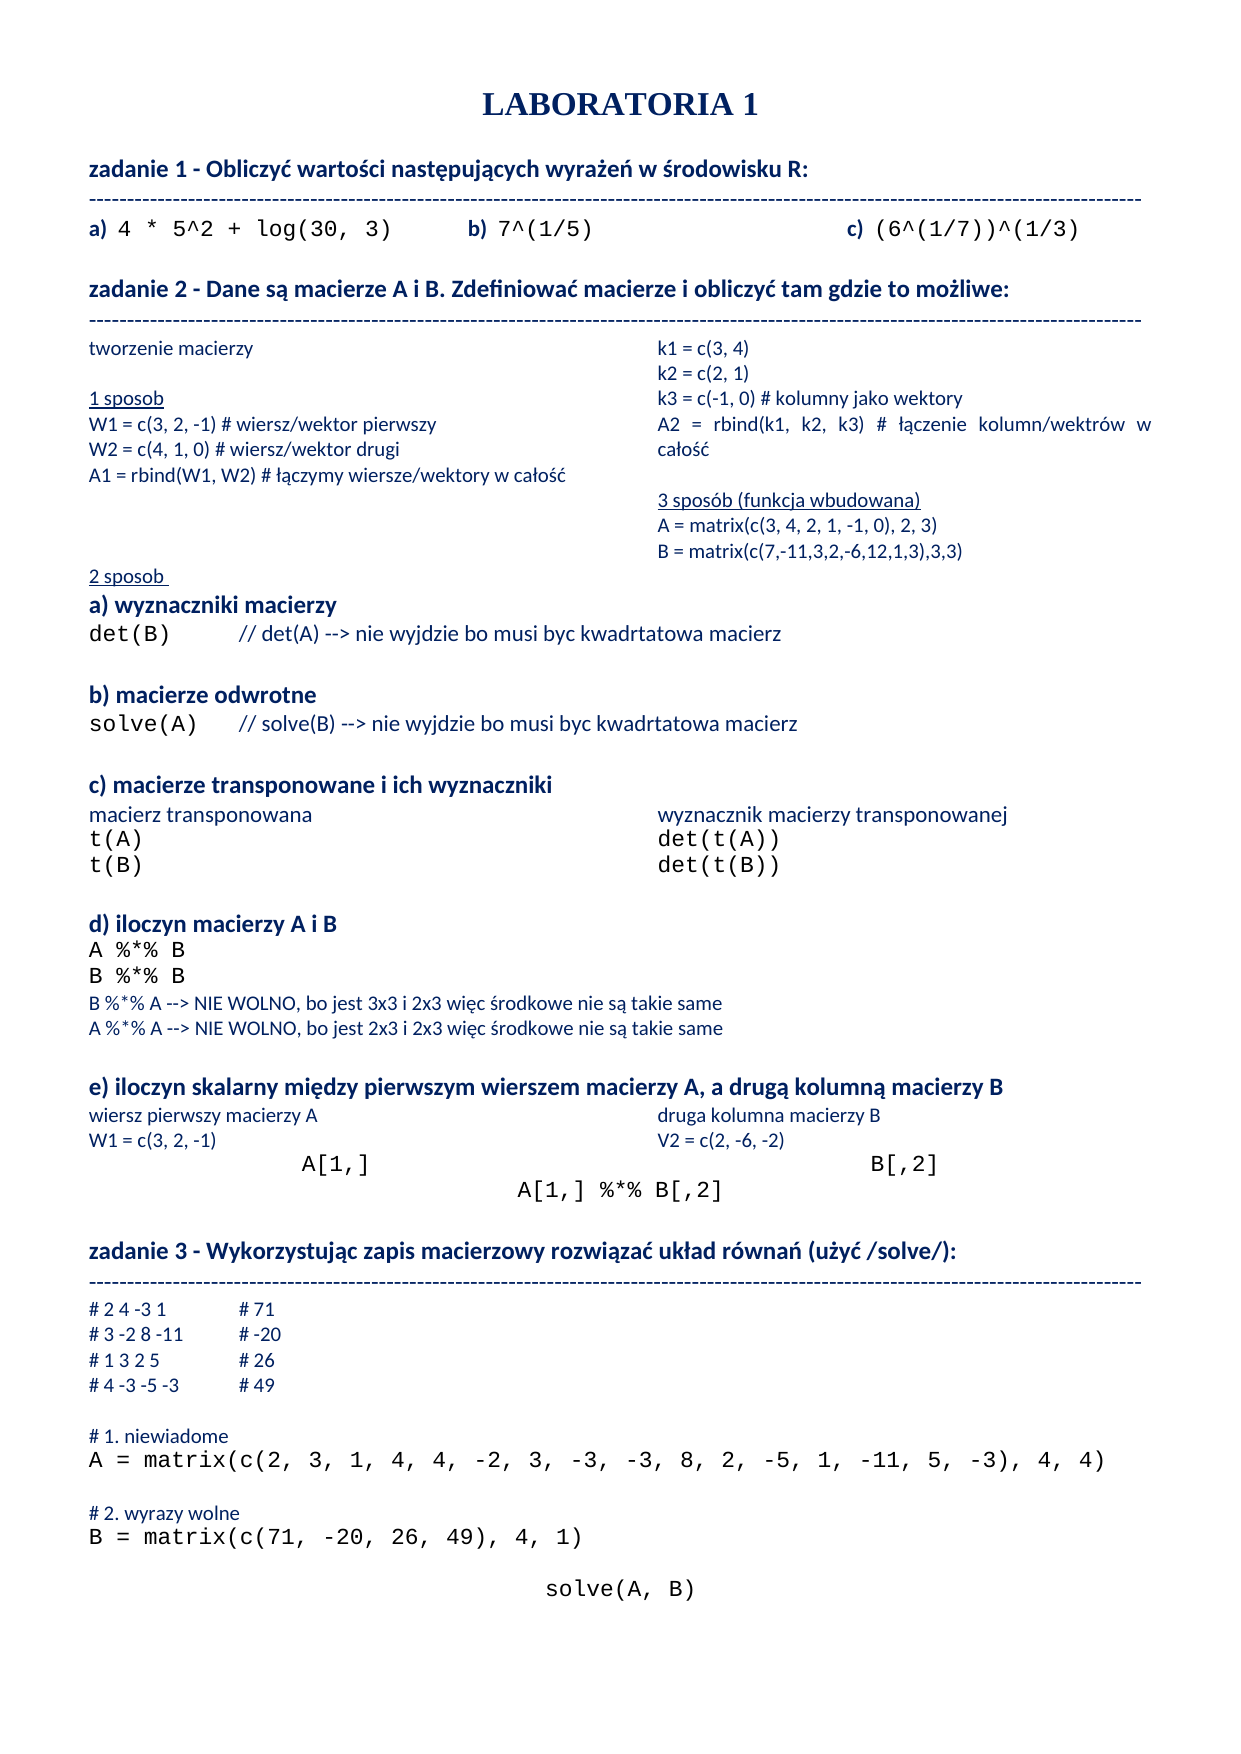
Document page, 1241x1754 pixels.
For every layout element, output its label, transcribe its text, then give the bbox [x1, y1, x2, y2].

text k1 = c(3, 4) [657, 335, 1152, 360]
text 3 sposób (funkcja wbudowana) [657, 487, 1152, 513]
text macierz transponowana [88, 800, 583, 828]
text B = matrix(c(71, -20, 26, 49), 4, 1) [88, 1526, 1152, 1551]
text a) wyznaczniki macierzy [88, 589, 1152, 619]
text # 2. wyrazy wolne [88, 1500, 1152, 1526]
text A %*% B [88, 938, 1152, 964]
text 1 sposob [88, 386, 583, 411]
text zadanie 2 - Dane są macierze A i B. Zdefiniować macierze i obliczyć tam gdzie to możliwe: [88, 274, 1152, 304]
text B = matrix(c(7,-11,3,2,-6,12,1,3),3,3) [657, 538, 1152, 563]
text LABORATORIA 1 [88, 84, 1152, 122]
text W1 = c(3, 2, -1) # wiersz/wektor pierwszy [88, 411, 583, 436]
text d) iloczyn macierzy A i B [88, 908, 1152, 938]
text A = matrix(c(2, 3, 1, 4, 4, -2, 3, -3, -3, 8, 2, -5, 1, -11, 5, -3), 4, 4) [88, 1449, 1152, 1475]
text c) macierze transponowane i ich wyznaczniki [88, 769, 1152, 800]
text t(A) [88, 828, 583, 854]
text A = matrix(c(3, 4, 2, 1, -1, 0), 2, 3) [657, 513, 1152, 538]
text A2 = rbind(k1, k2, k3) # łączenie kolumn/wektrów w całość [657, 411, 1152, 462]
text A[1,] [88, 1153, 583, 1179]
text a) 4 * 5^2 + log(30, 3) [88, 214, 394, 243]
text ------------------------------------------------------------------------------------------------------------------------------------------ [88, 1266, 1152, 1296]
text det(t(B)) [657, 854, 1152, 880]
text # 1. niewiadome [88, 1423, 1152, 1449]
text k3 = c(-1, 0) # kolumny jako wektory [657, 386, 1152, 411]
text # 4 -3 -5 -3 # 49 [88, 1372, 1152, 1398]
text # 3 -2 8 -11 # -20 [88, 1322, 1152, 1347]
text A[1,] %*% B[,2] [88, 1179, 1152, 1205]
text t(B) [88, 854, 583, 880]
text c) (6^(1/7))^(1/3) [847, 214, 1152, 243]
text zadanie 3 - Wykorzystując zapis macierzowy rozwiązać układ równań (użyć /solve/): [88, 1235, 1152, 1266]
text det(B) // det(A) --> nie wyjdzie bo musi byc kwadrtatowa macierz [88, 619, 1152, 648]
text V2 = c(2, -6, -2) [657, 1127, 1152, 1153]
text A1 = rbind(W1, W2) # łączymy wiersze/wektory w całość [88, 462, 583, 487]
text # 1 3 2 5 # 26 [88, 1347, 1152, 1372]
text ------------------------------------------------------------------------------------------------------------------------------------------ [88, 304, 1152, 335]
text k2 = c(2, 1) [657, 360, 1152, 386]
text solve(A, B) [88, 1577, 1152, 1603]
text B %*% A --> NIE WOLNO, bo jest 3x3 i 2x3 więc środkowe nie są takie same [88, 990, 1152, 1016]
text b) macierze odwrotne [88, 679, 1152, 709]
text B %*% B [88, 964, 1152, 990]
text zadanie 1 - Obliczyć wartości następujących wyrażeń w środowisku R: [88, 153, 1152, 183]
text tworzenie macierzy [88, 335, 583, 360]
text wiersz pierwszy macierzy A [88, 1102, 583, 1127]
text b) 7^(1/5) [468, 214, 773, 243]
text wyznacznik macierzy transponowanej [657, 800, 1152, 828]
text det(t(A)) [657, 828, 1152, 854]
text # 2 4 -3 1 # 71 [88, 1296, 1152, 1322]
text druga kolumna macierzy B [657, 1102, 1152, 1127]
text W1 = c(3, 2, -1) [88, 1127, 583, 1153]
text W2 = c(4, 1, 0) # wiersz/wektor drugi [88, 436, 583, 462]
text 2 sposob [88, 563, 583, 589]
text A %*% A --> NIE WOLNO, bo jest 2x3 i 2x3 więc środkowe nie są takie same [88, 1016, 1152, 1041]
text e) iloczyn skalarny między pierwszym wierszem macierzy A, a drugą kolumną macierzy B [88, 1071, 1152, 1102]
text ------------------------------------------------------------------------------------------------------------------------------------------ [88, 183, 1152, 214]
text solve(A) // solve(B) --> nie wyjdzie bo musi byc kwadrtatowa macierz [88, 709, 1152, 739]
text B[,2] [657, 1153, 1152, 1179]
